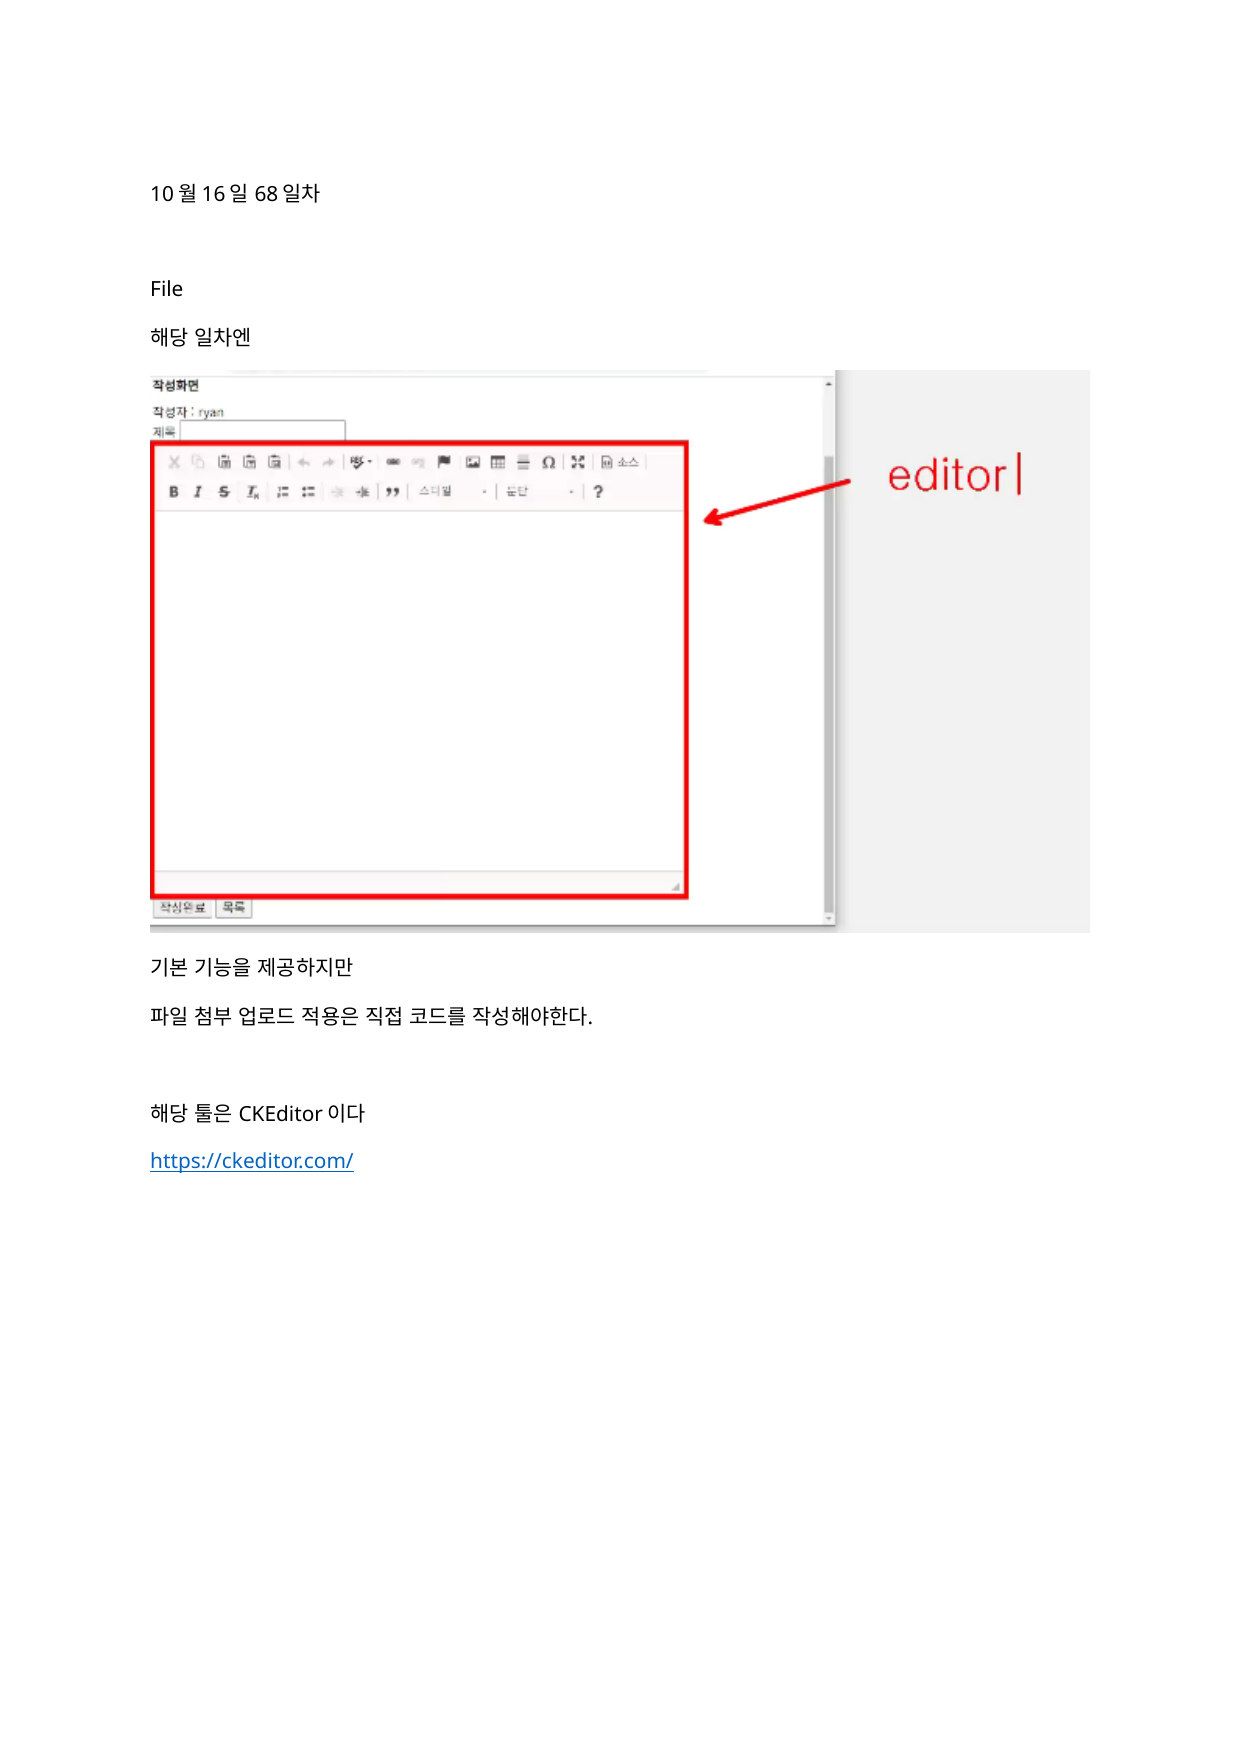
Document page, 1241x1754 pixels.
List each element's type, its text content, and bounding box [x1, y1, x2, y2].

text 파일 첨부 업로드 적용은 직접 코드를 작성해야한다. [150, 1000, 1090, 1031]
picture [150, 370, 1091, 933]
text 10월16일 68일차 [150, 177, 1090, 207]
text 해당 툴은 CKEditor이다 [150, 1097, 1090, 1127]
text 기본 기능을 제공하지만 [150, 951, 1090, 981]
text https://ckeditor.com/ [150, 1146, 1090, 1175]
text File [150, 274, 1090, 302]
text 해당 일차엔 [150, 321, 1090, 351]
